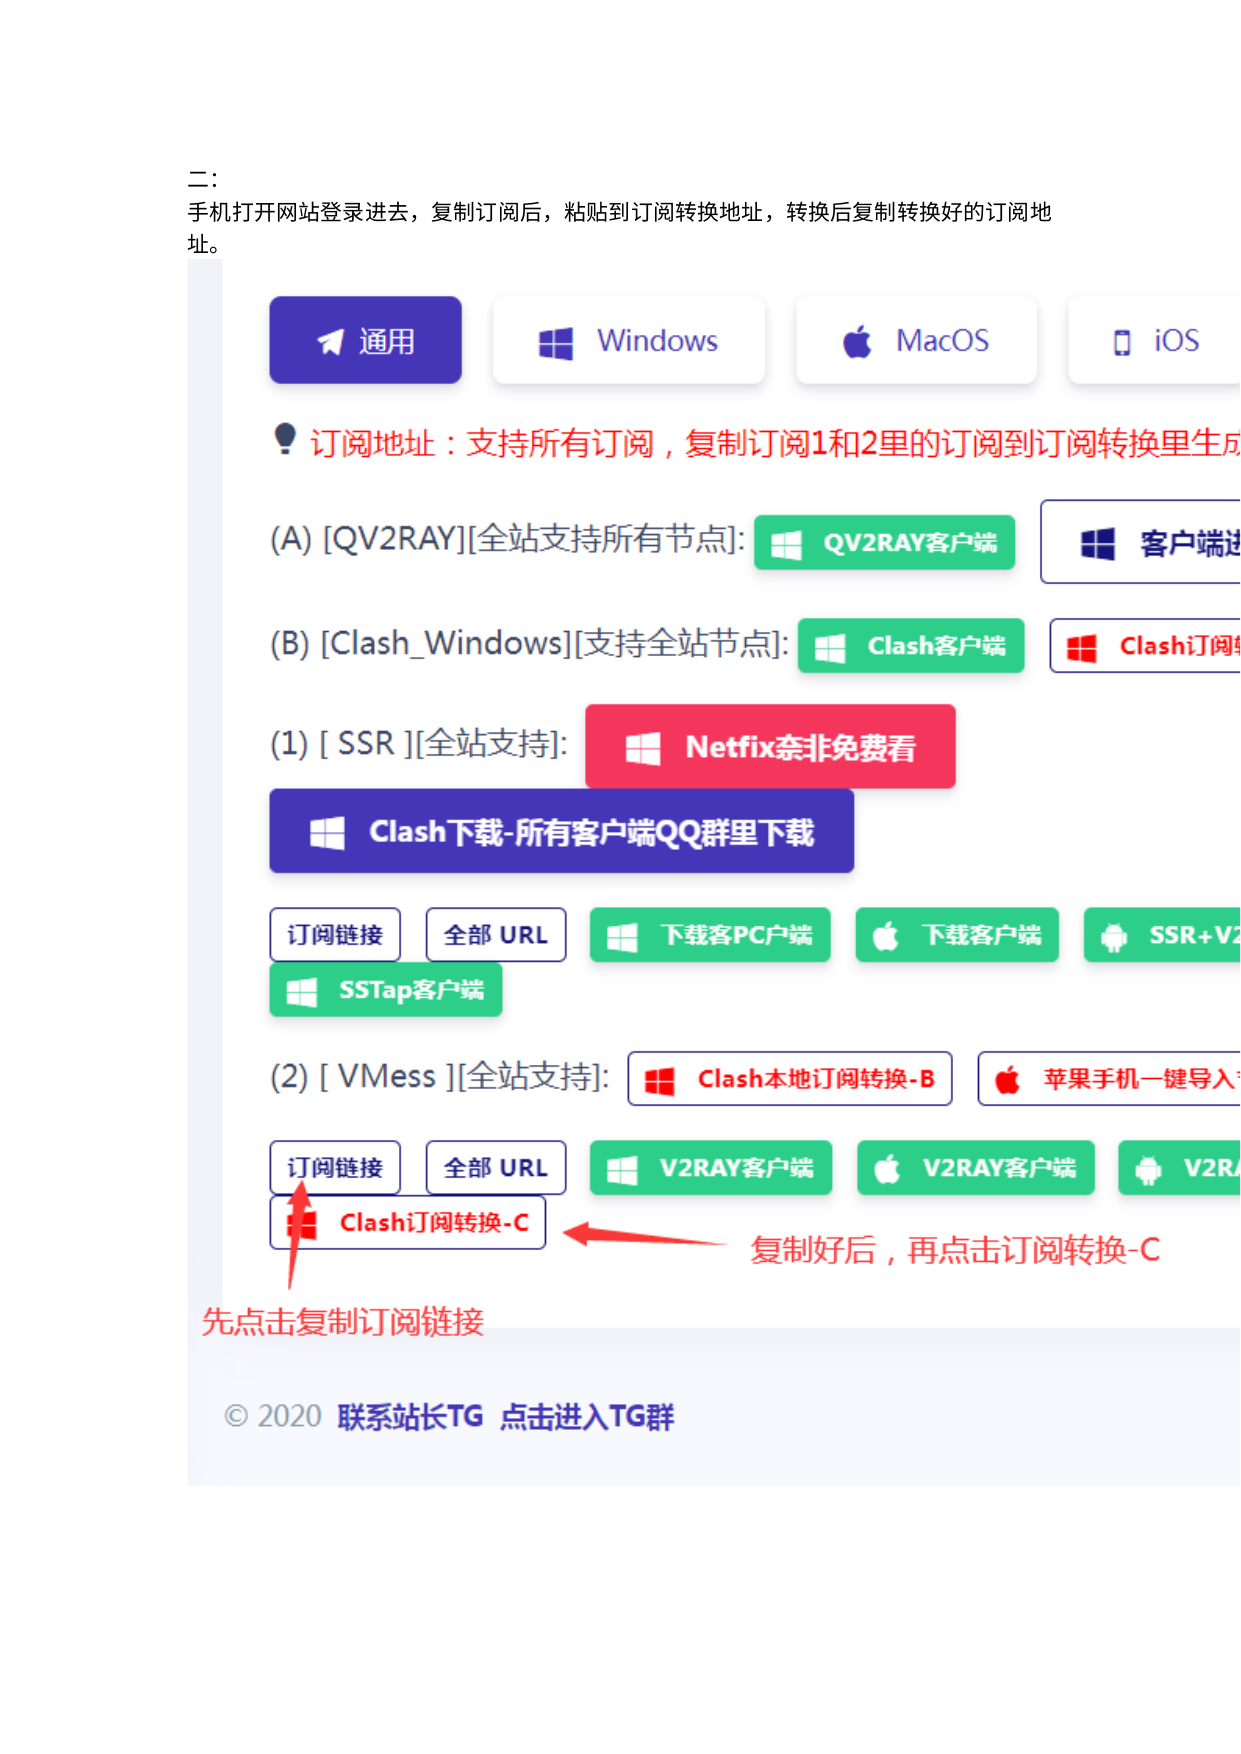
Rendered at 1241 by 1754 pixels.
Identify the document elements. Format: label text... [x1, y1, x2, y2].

picture [187, 259, 1241, 1486]
text 手机打开网站登录进去，复制订阅后，粘贴到订阅转换地址，转换后复制转换好的订阅地址。 [187, 194, 1053, 259]
text 二： [187, 162, 1053, 194]
